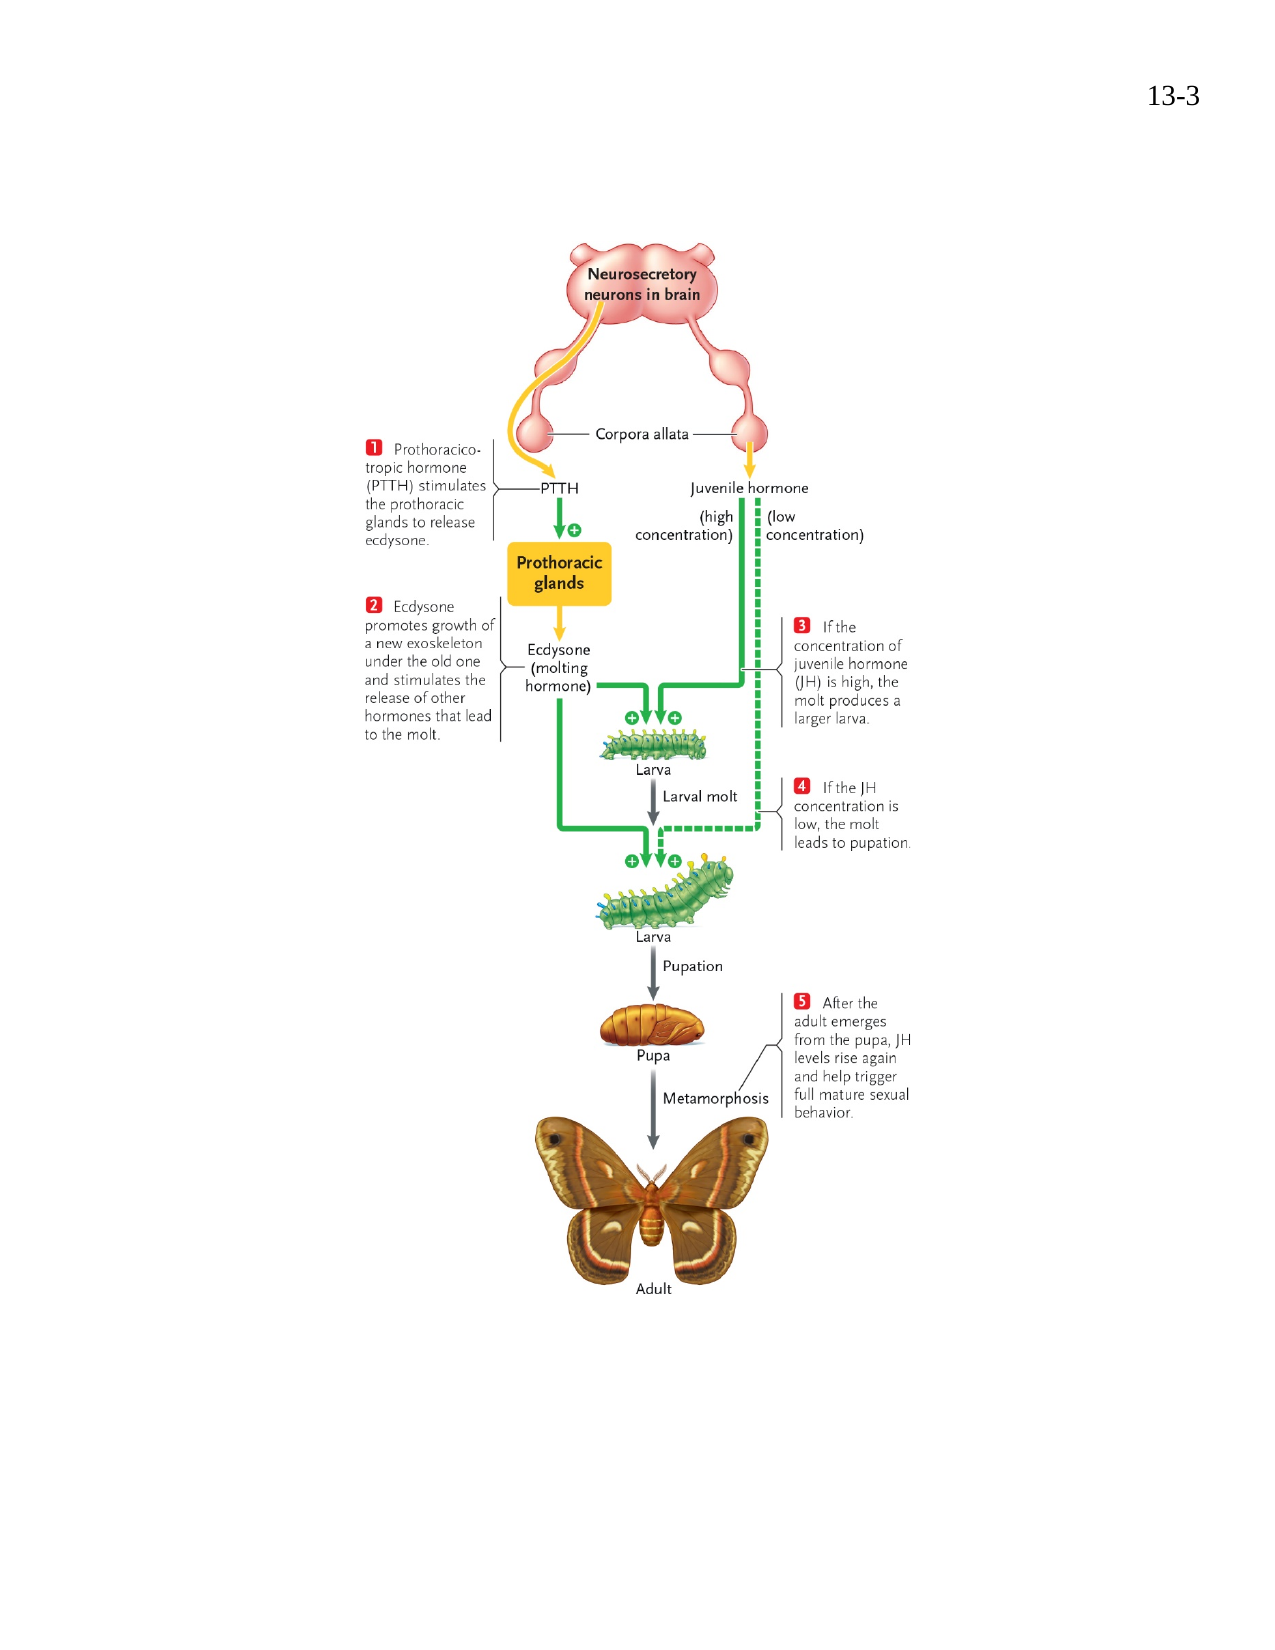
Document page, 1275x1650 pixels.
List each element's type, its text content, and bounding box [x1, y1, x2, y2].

text 13-3 [75, 78, 1200, 112]
picture [364, 241, 911, 1294]
